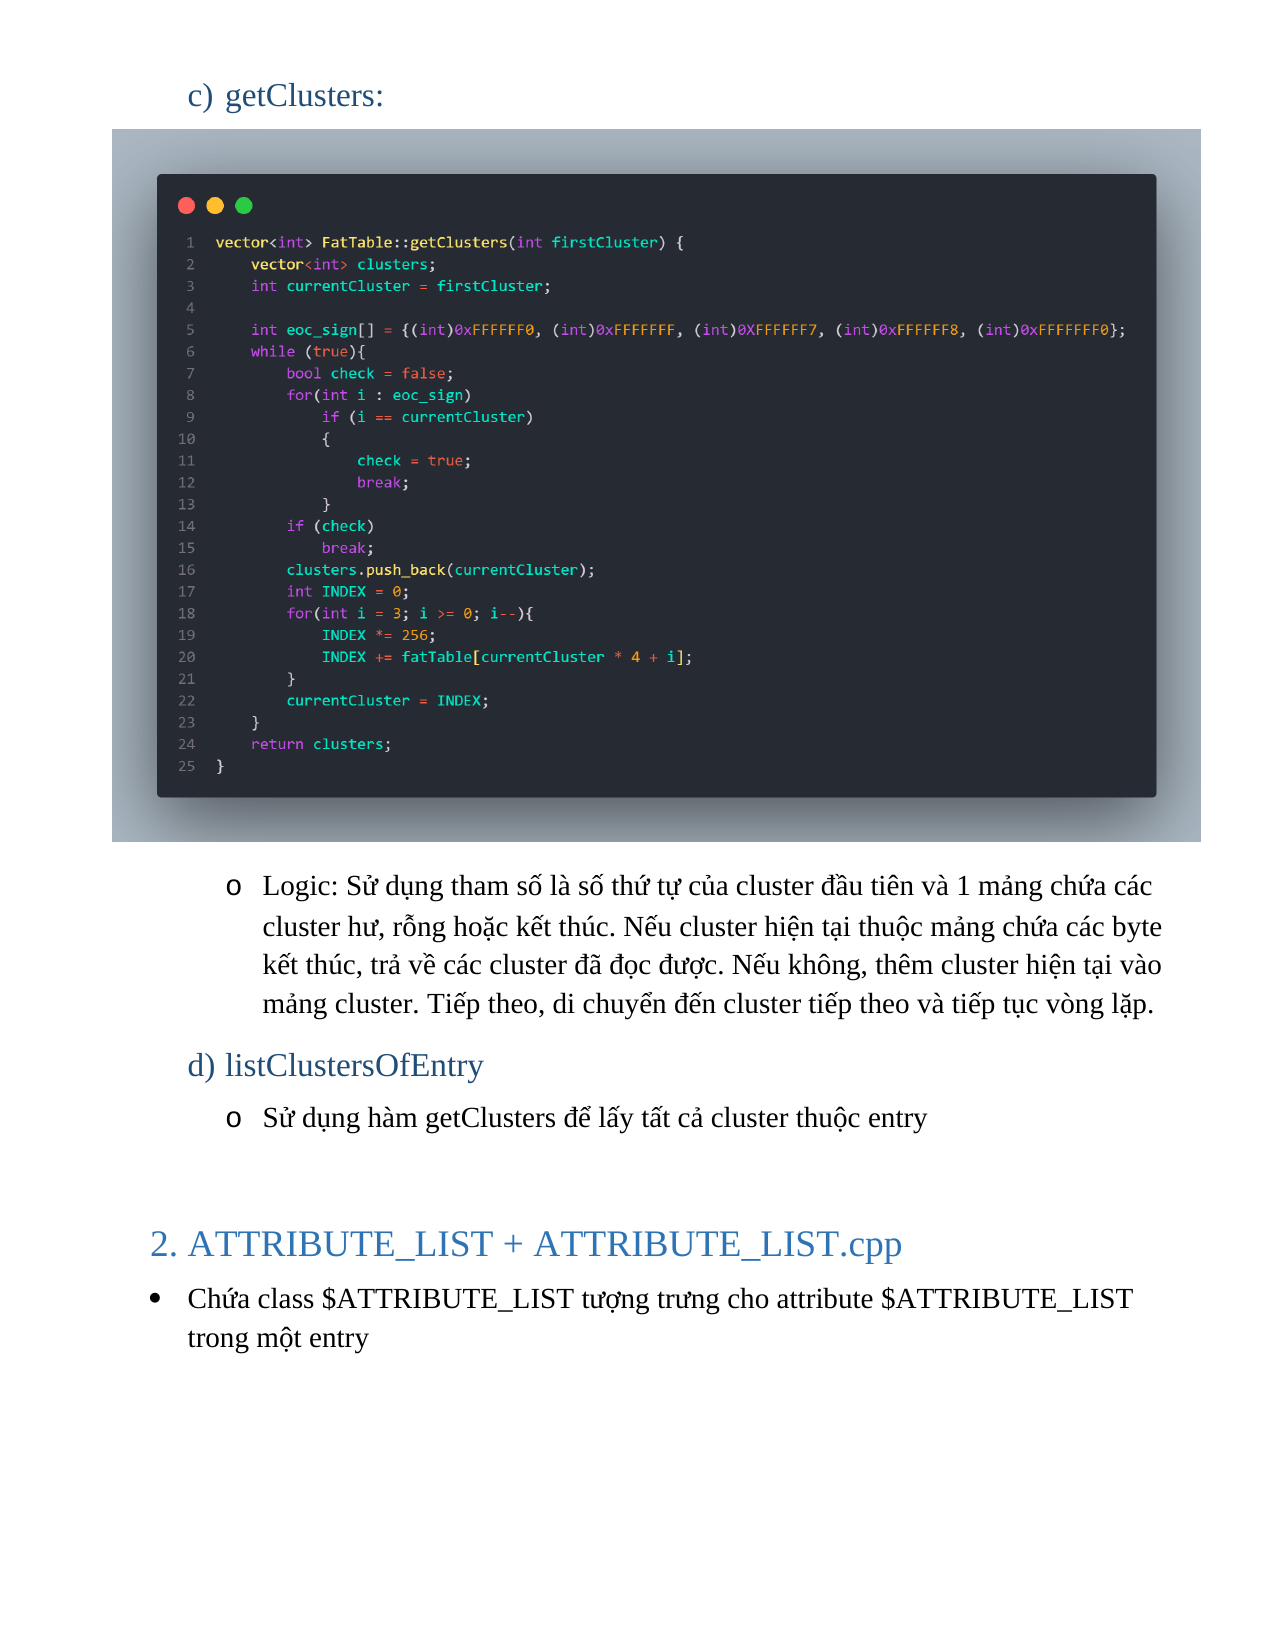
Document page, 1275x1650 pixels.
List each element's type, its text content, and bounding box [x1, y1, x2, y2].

list Chứa class $ATTRIBUTE_LIST tượng trưng cho attribute $ATTRIBUTE_LIST trong một entry [150, 1281, 1200, 1354]
list Sử dụng hàm getClusters để lấy tất cả cluster thuộc entry [225, 1100, 1200, 1136]
subtitle ATTRIBUTE_LIST + ATTRIBUTE_LIST.cpp [150, 1221, 1200, 1264]
subtitle listClustersOfEntry [187, 1045, 1200, 1084]
subtitle getClusters: [187, 75, 1200, 113]
picture [112, 129, 1201, 842]
list Logic: Sử dụng tham số là số thứ tự của cluster đầu tiên và 1 mảng chứa các cluster hư, rỗng hoặc kết thúc. Nếu cluster hiện tại thuộc mảng chứa các byte kết thúc, trả về các cluster đã đọc được. Nếu không, thêm cluster hiện tại vào mảng cluster. Tiếp theo, di chuyển đến cluster tiếp theo và tiếp tục vòng lặp. [225, 868, 1200, 1019]
